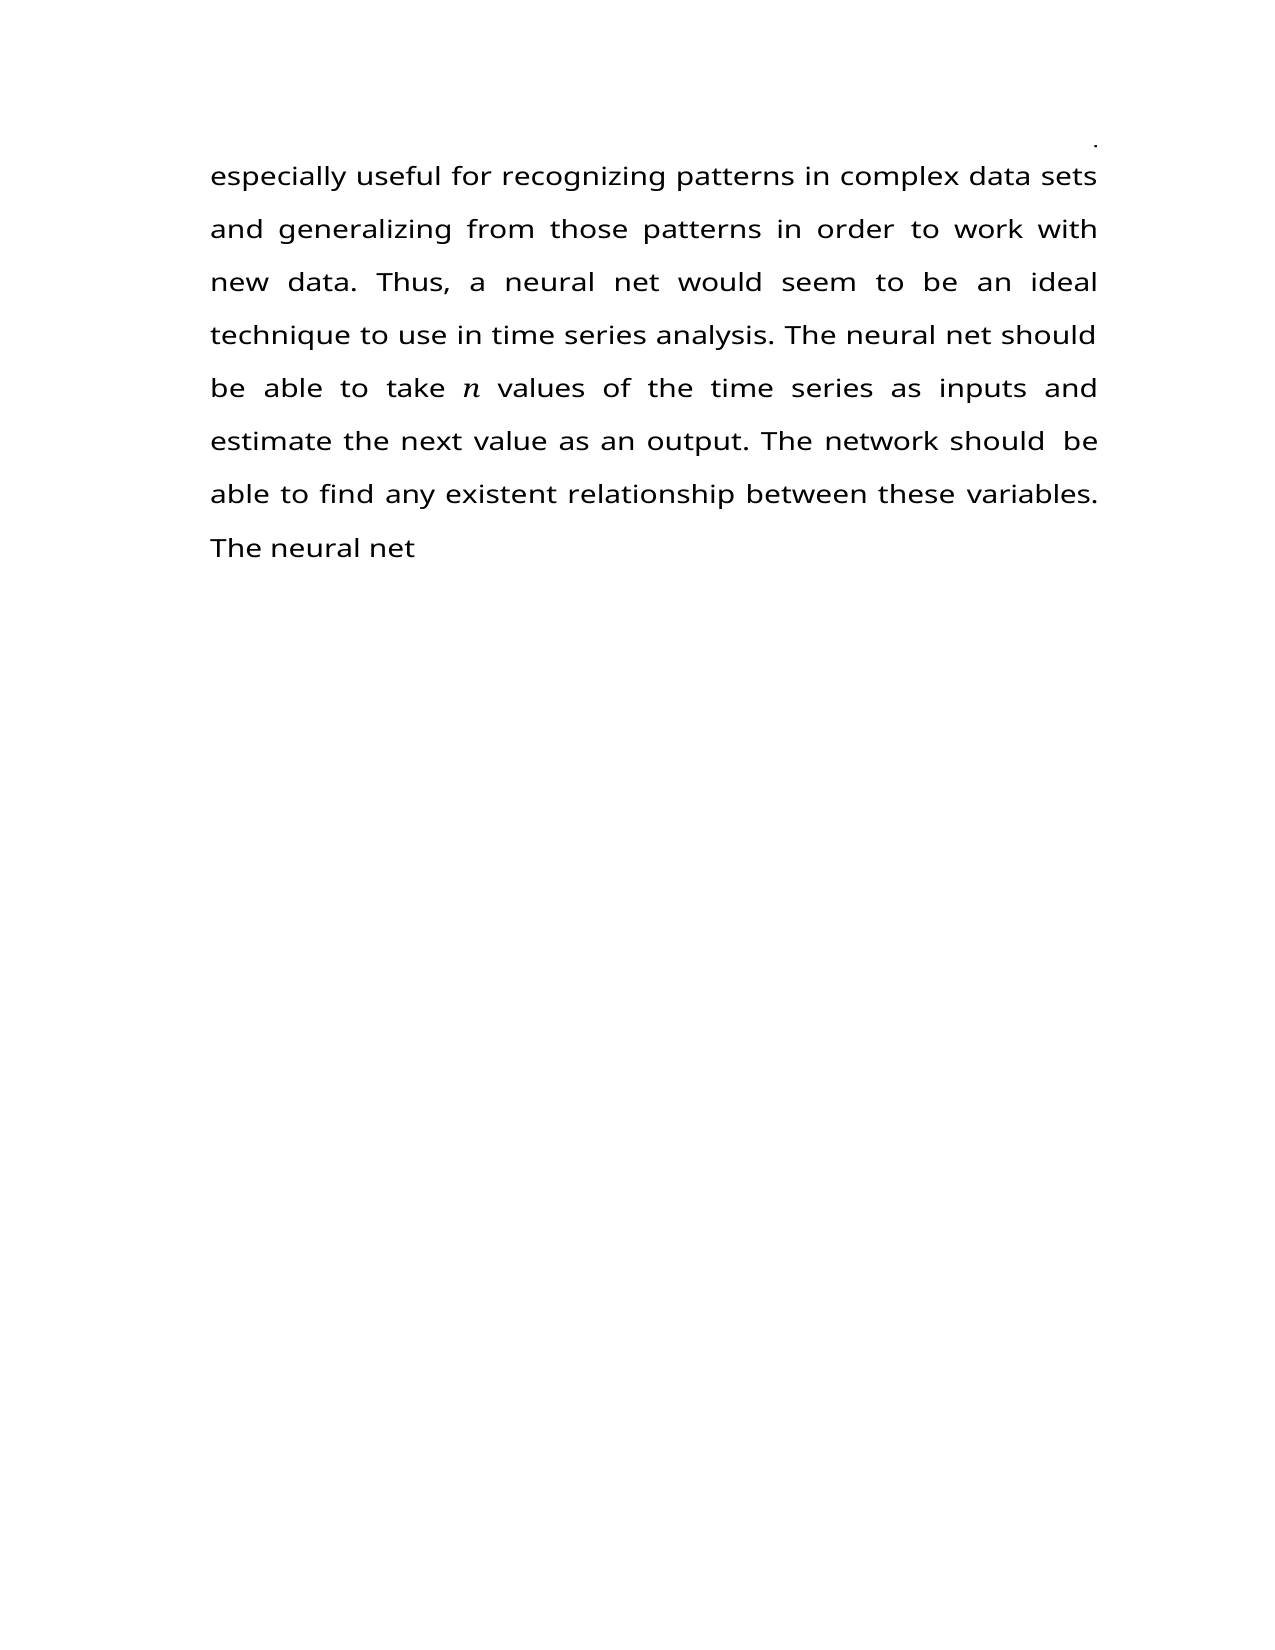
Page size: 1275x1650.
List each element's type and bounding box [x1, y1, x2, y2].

text [210, 158, 1098, 564]
